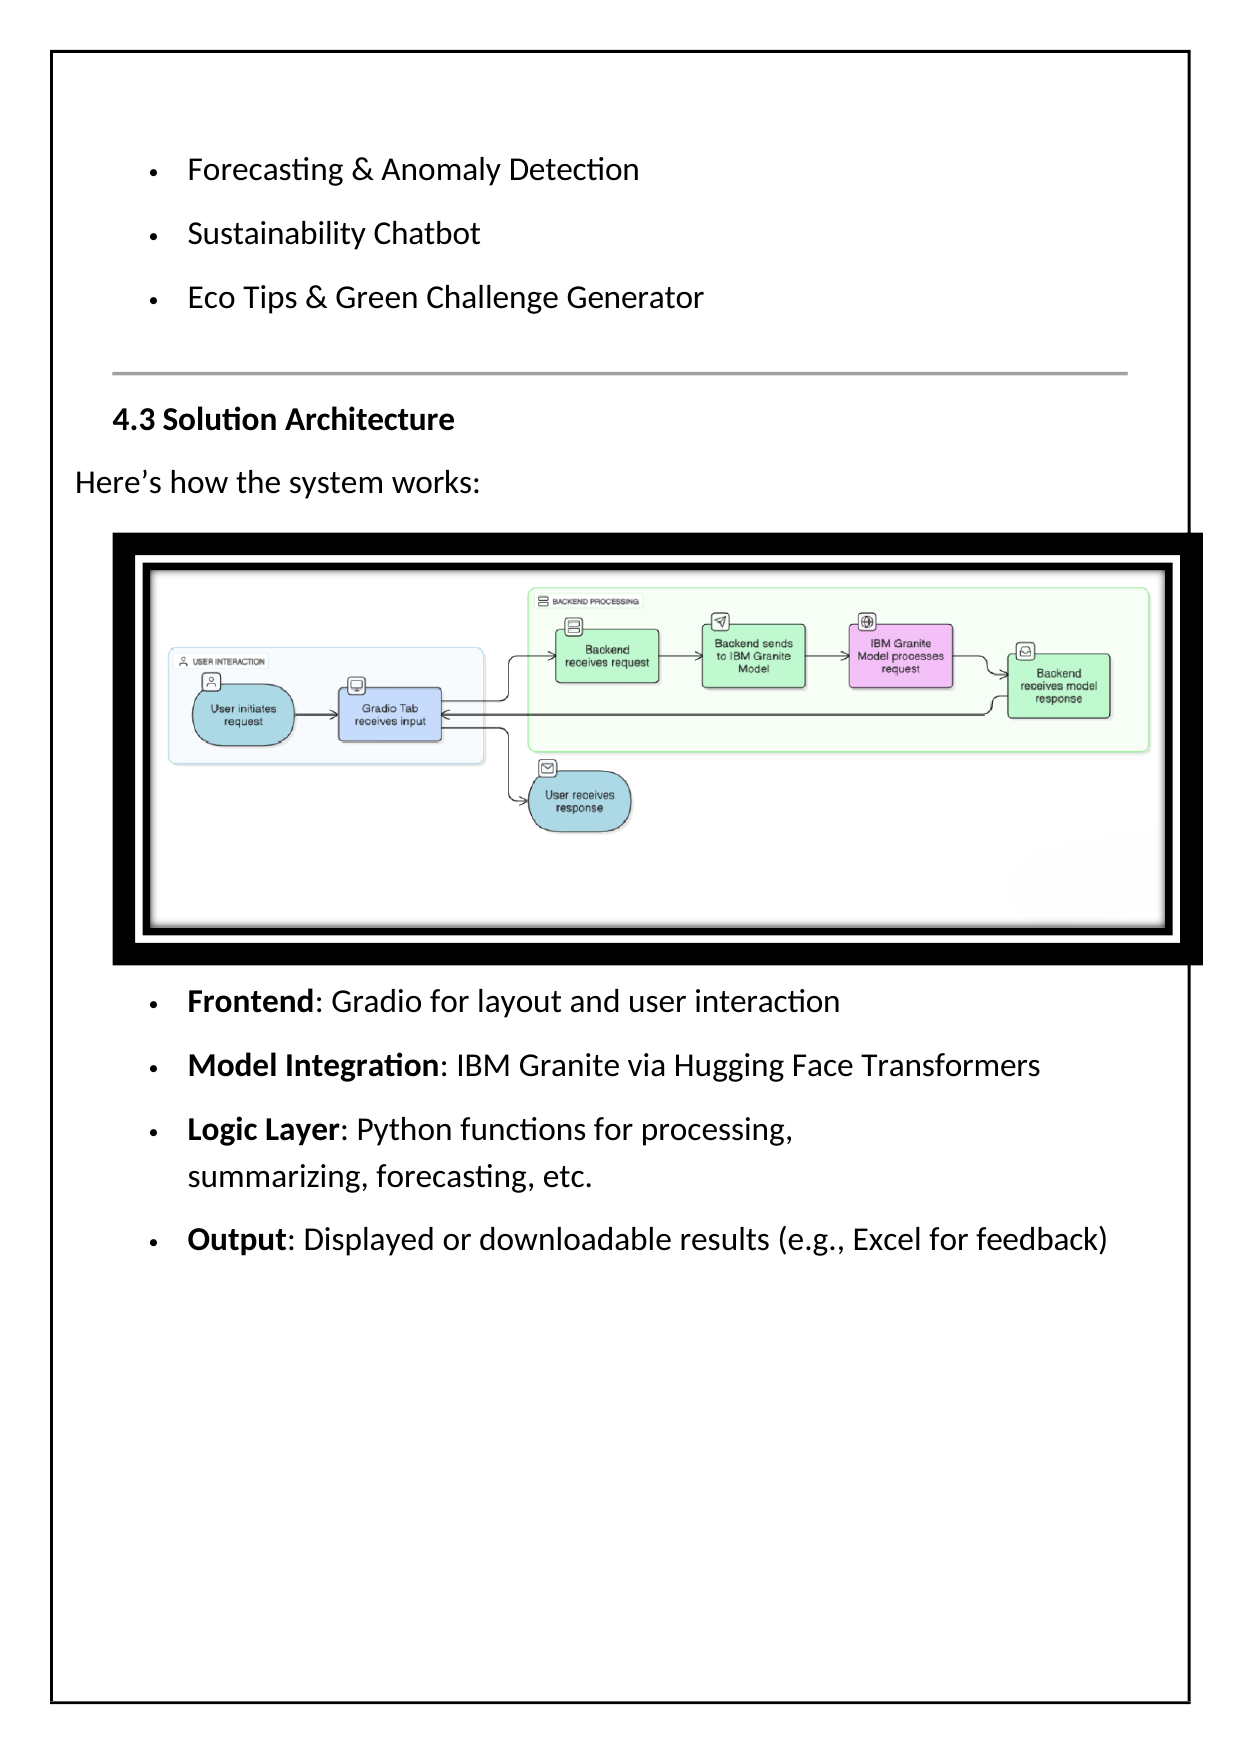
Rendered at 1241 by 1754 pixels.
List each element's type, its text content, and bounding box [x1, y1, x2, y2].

list Forecasting & Anomaly Detection [150, 148, 1137, 189]
list Sustainability Chatbot [150, 212, 1137, 253]
list Eco Tips & Green Challenge Generator [150, 276, 1137, 316]
list Logic Layer: Python functions for processing, summarizing, forecasting, etc. [150, 1108, 981, 1195]
text Here’s how the system works: [75, 461, 1137, 502]
picture [151, 571, 1165, 927]
subtitle Solution Architecture [112, 398, 1137, 438]
list Model Integration: IBM Granite via Hugging Face Transformers [150, 1044, 1137, 1085]
list Output: Displayed or downloadable results (e.g., Excel for feedback) [150, 1218, 1137, 1259]
list Frontend: Gradio for layout and user interaction [150, 980, 1137, 1021]
